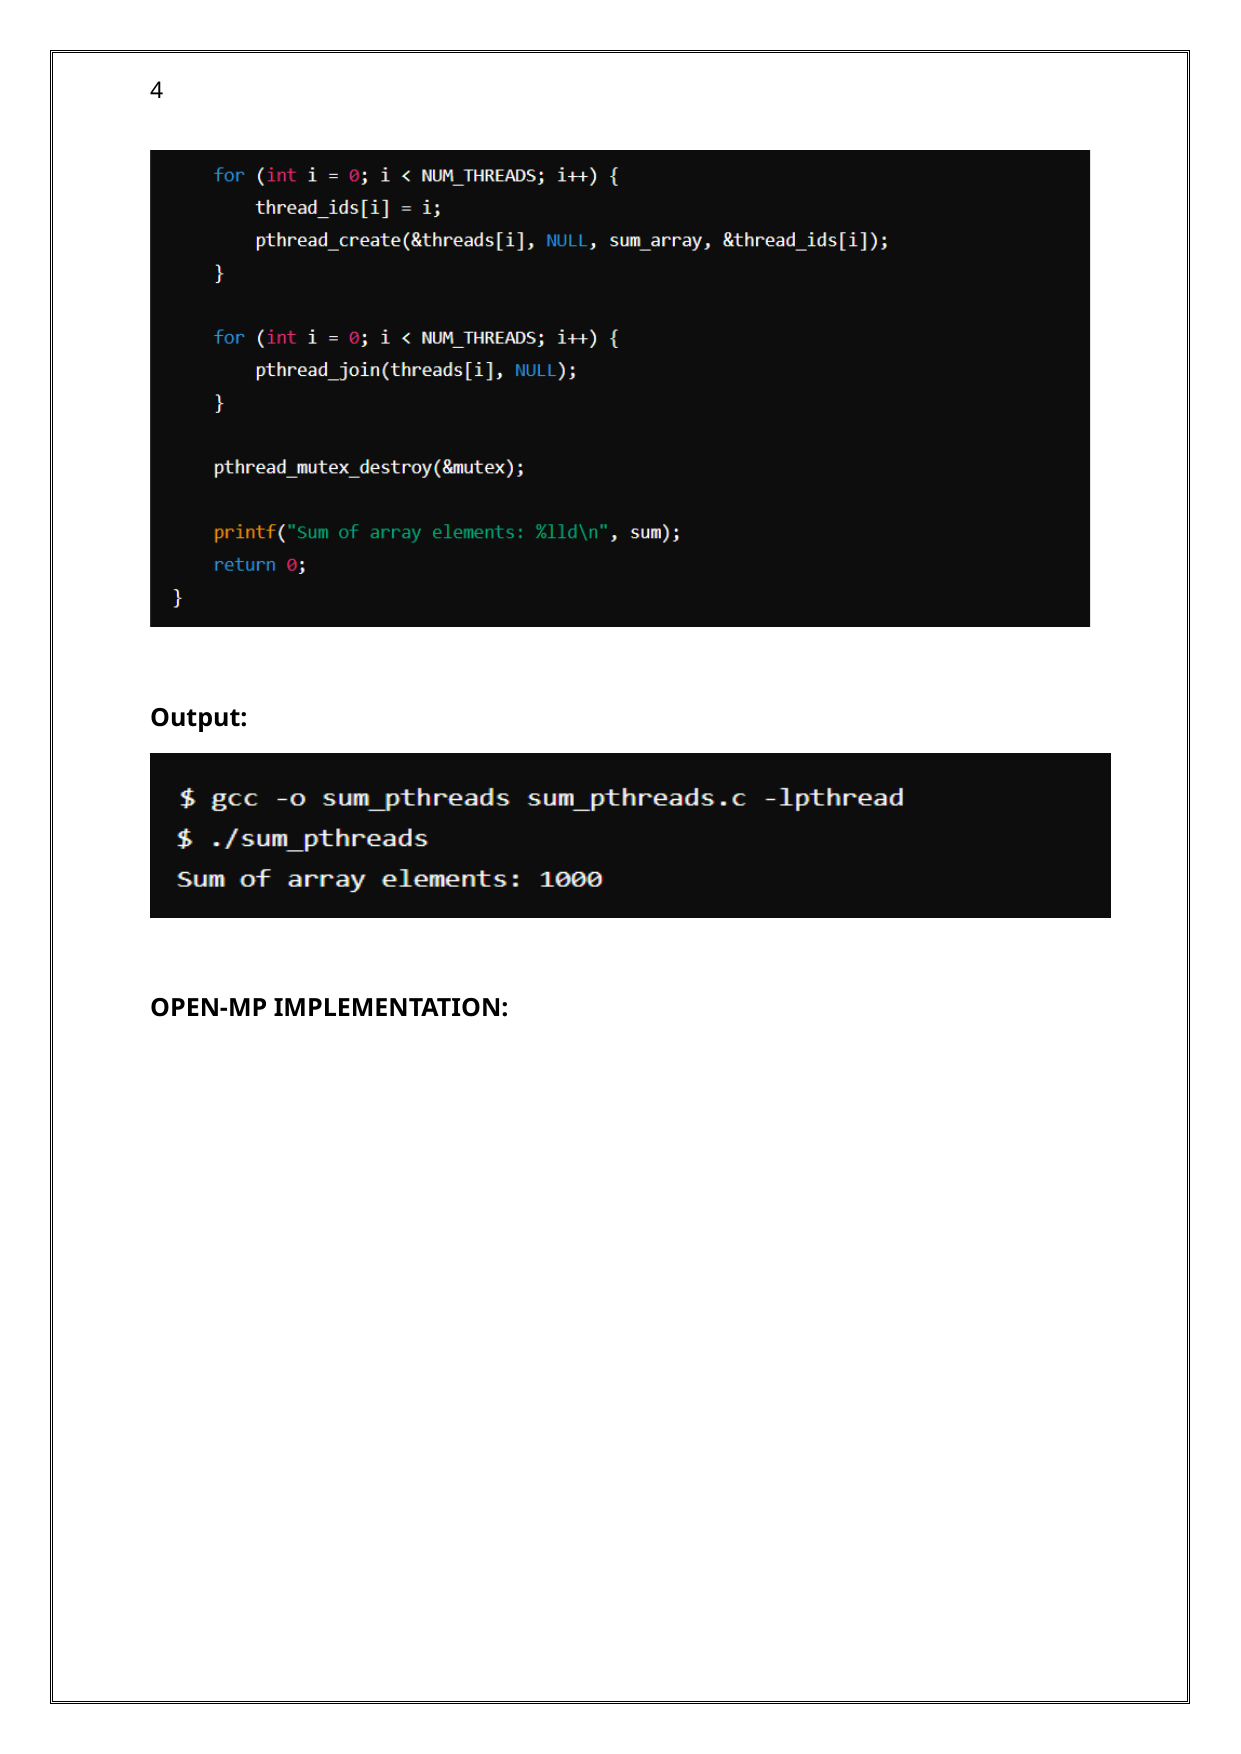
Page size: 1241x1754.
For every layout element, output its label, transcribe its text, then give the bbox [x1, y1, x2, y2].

text Output: [150, 700, 1090, 734]
text OPEN-MP IMPLEMENTATION: [150, 990, 1090, 1024]
